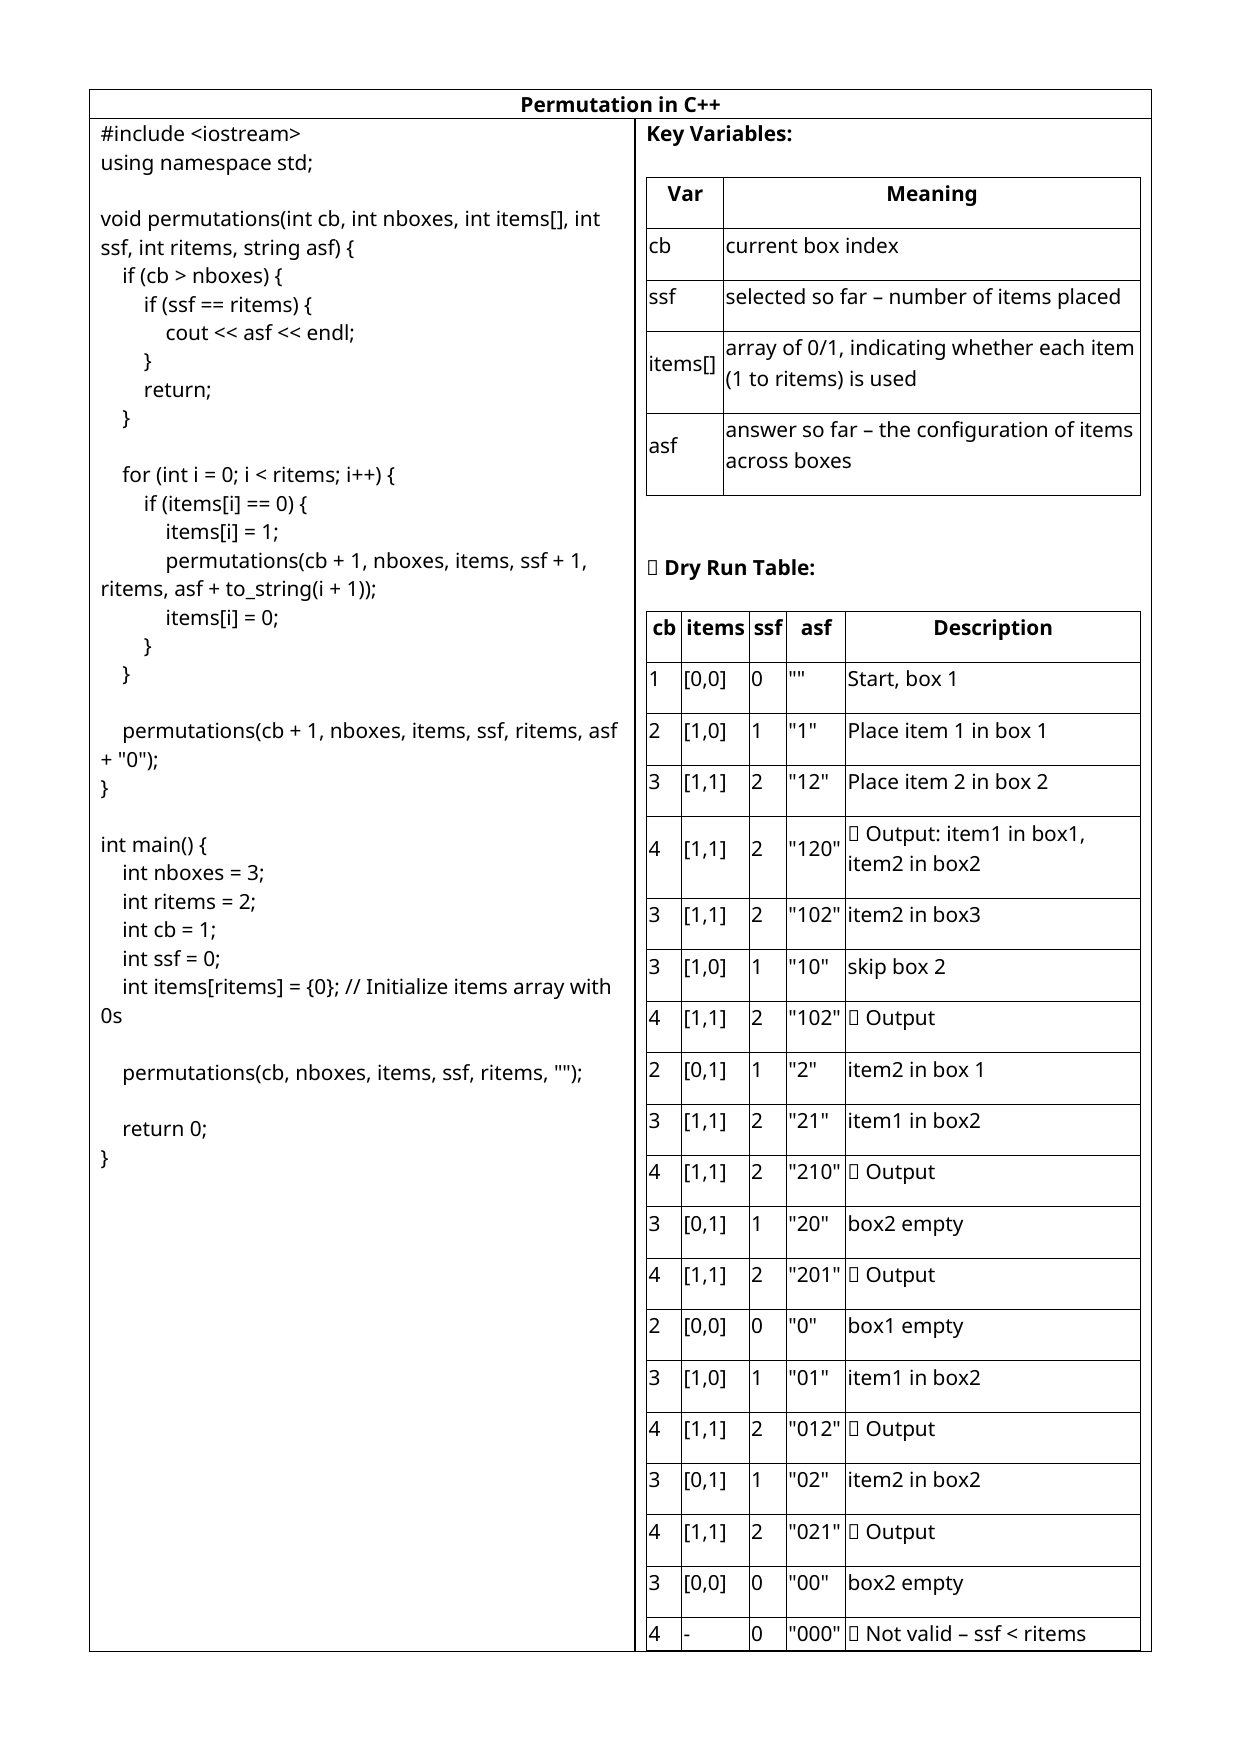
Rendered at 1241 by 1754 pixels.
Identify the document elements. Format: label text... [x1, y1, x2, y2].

table_header Permutation in C++ [90, 90, 1151, 118]
table_cell Key Variables: 🧾 Dry Run Table: [636, 119, 1151, 1651]
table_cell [90, 119, 634, 1651]
